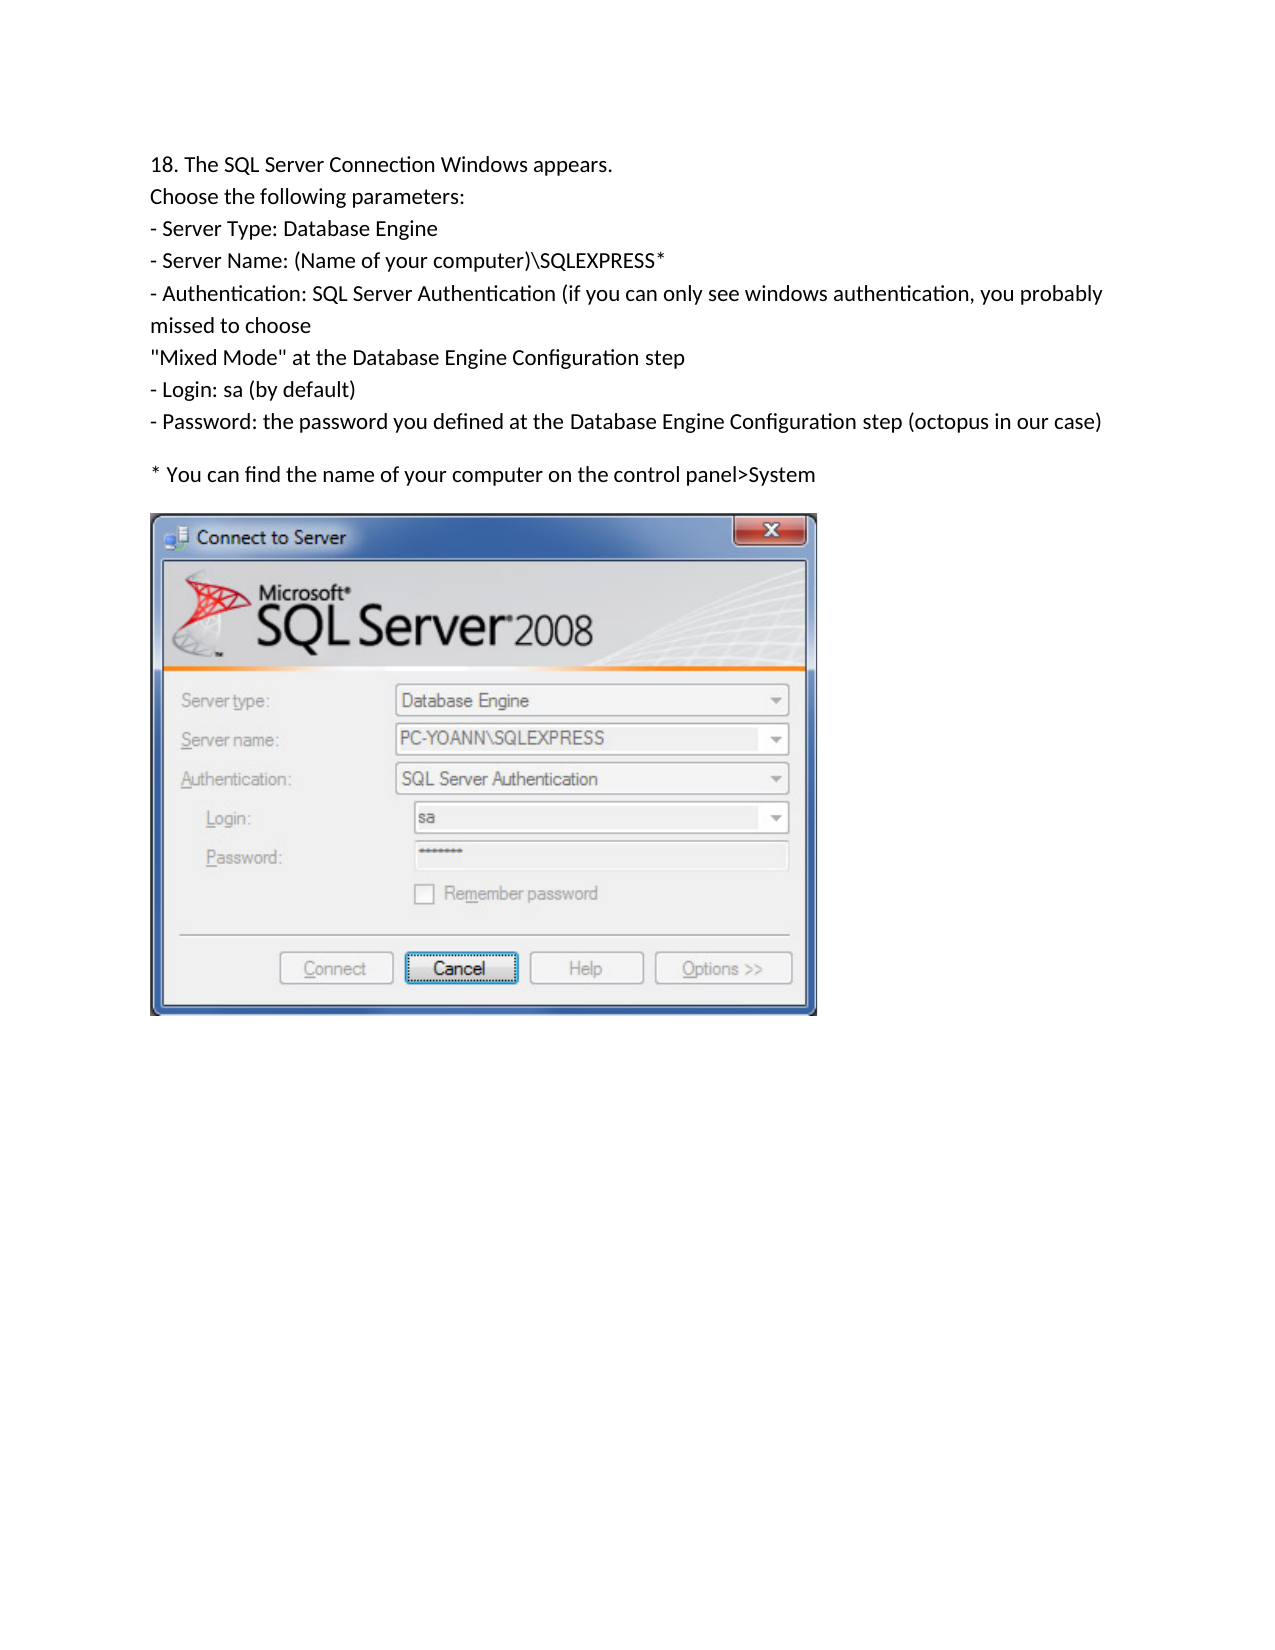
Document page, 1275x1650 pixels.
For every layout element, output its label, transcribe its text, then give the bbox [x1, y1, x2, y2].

text * You can find the name of your computer on the control panel>System [150, 461, 1125, 488]
picture [150, 513, 818, 1016]
text 18. The SQL Server Connection Windows appears. Choose the following parameters: - Server Type: Database Engine - Server Name: (Name of your computer)\SQLEXPRESS* - Authentication: SQL Server Authentication (if you can only see windows authentication, you probably missed to choose "Mixed Mode" at the Database Engine Configuration step - Login: sa (by default) - Password: the password you defined at the Database Engine Configuration step (octopus in our case) [150, 150, 1125, 436]
